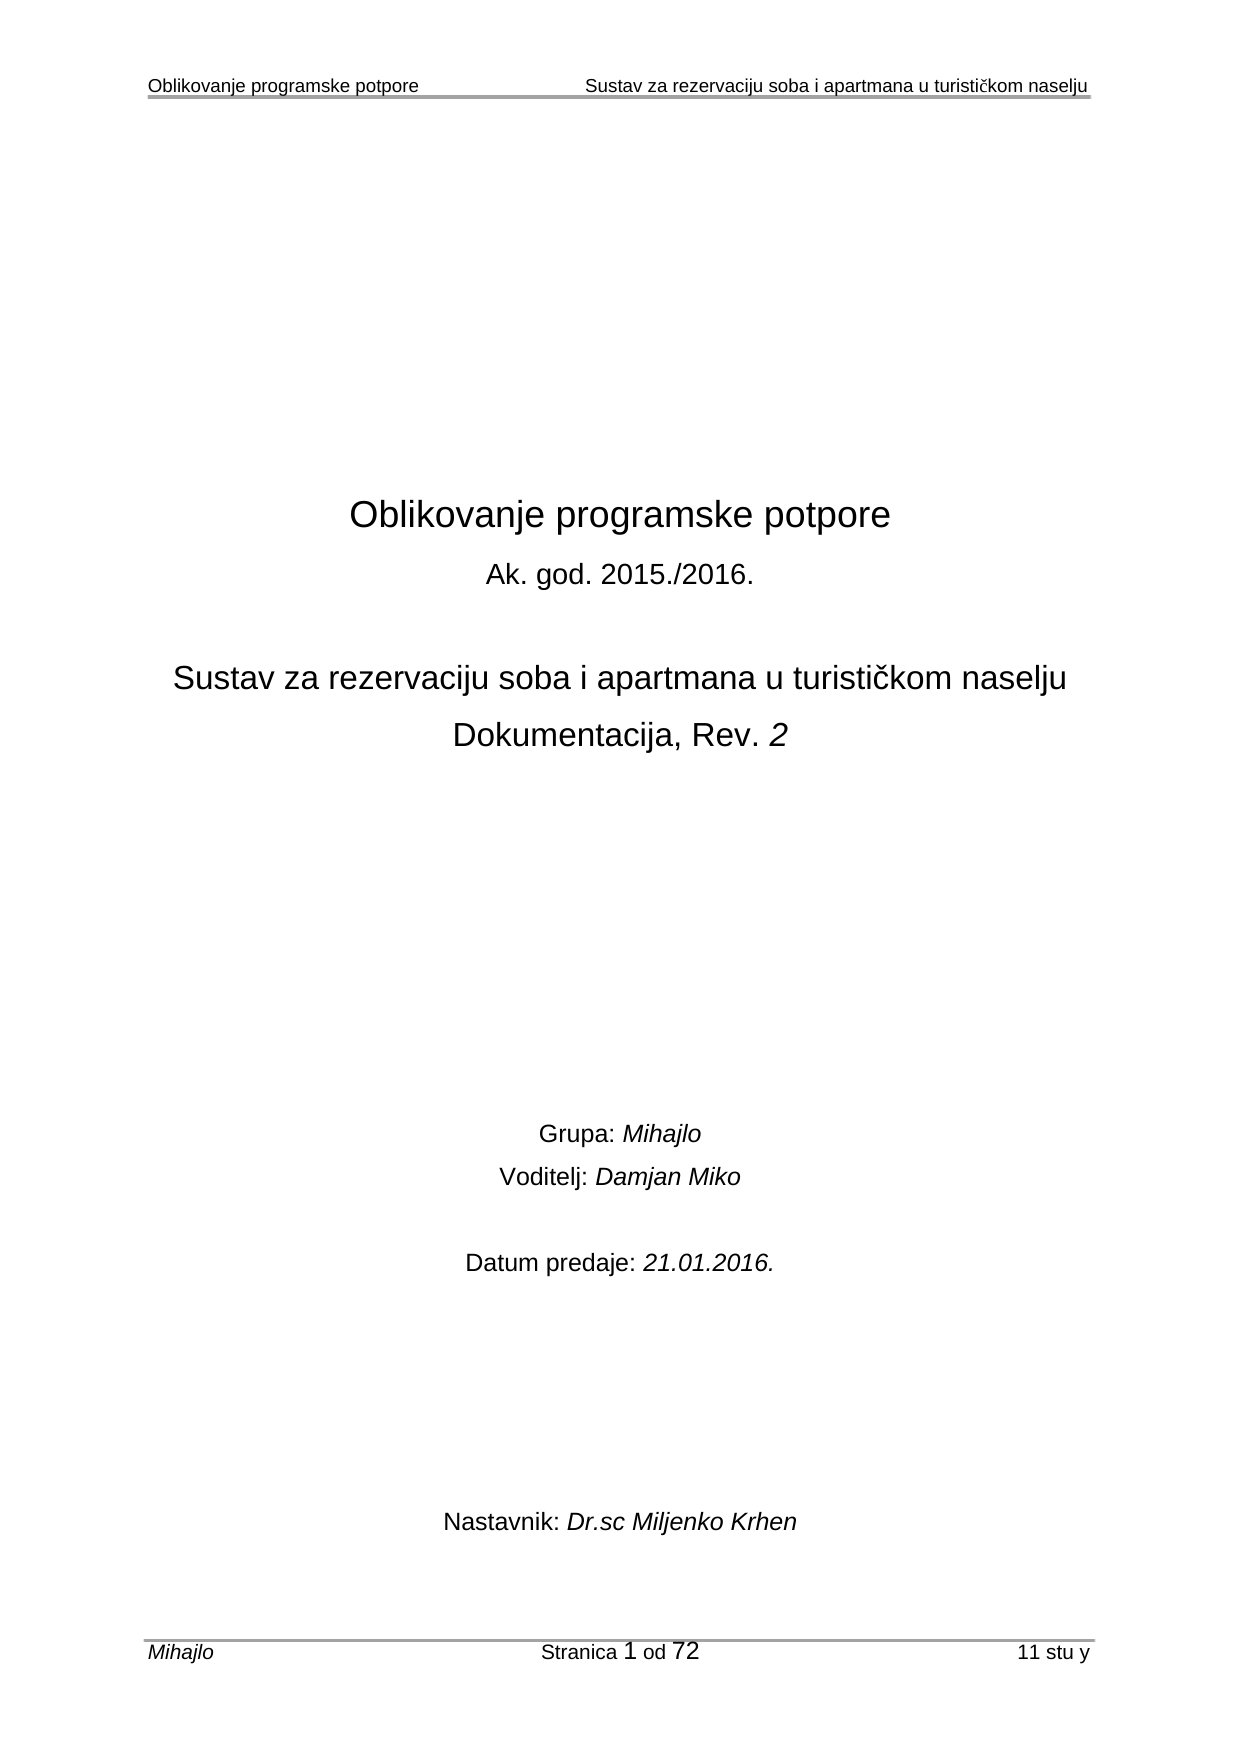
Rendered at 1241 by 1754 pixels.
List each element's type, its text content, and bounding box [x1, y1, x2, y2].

text Sustav za rezervaciju soba i apartmana u turističkom naselju [148, 658, 1093, 696]
text Voditelj: Damjan Miko [148, 1162, 1093, 1191]
text Oblikovanje programske potpore [148, 493, 1093, 536]
picture [147, 95, 1092, 99]
text Dokumentacija, Rev. 2 [148, 716, 1093, 754]
text Datum predaje: 21.01.2016. [148, 1248, 1093, 1277]
text Grupa: Mihajlo [148, 1119, 1093, 1147]
text Ak. god. 2015./2016. [148, 557, 1093, 591]
text Nastavnik: Dr.sc Miljenko Krhen [148, 1507, 1093, 1536]
